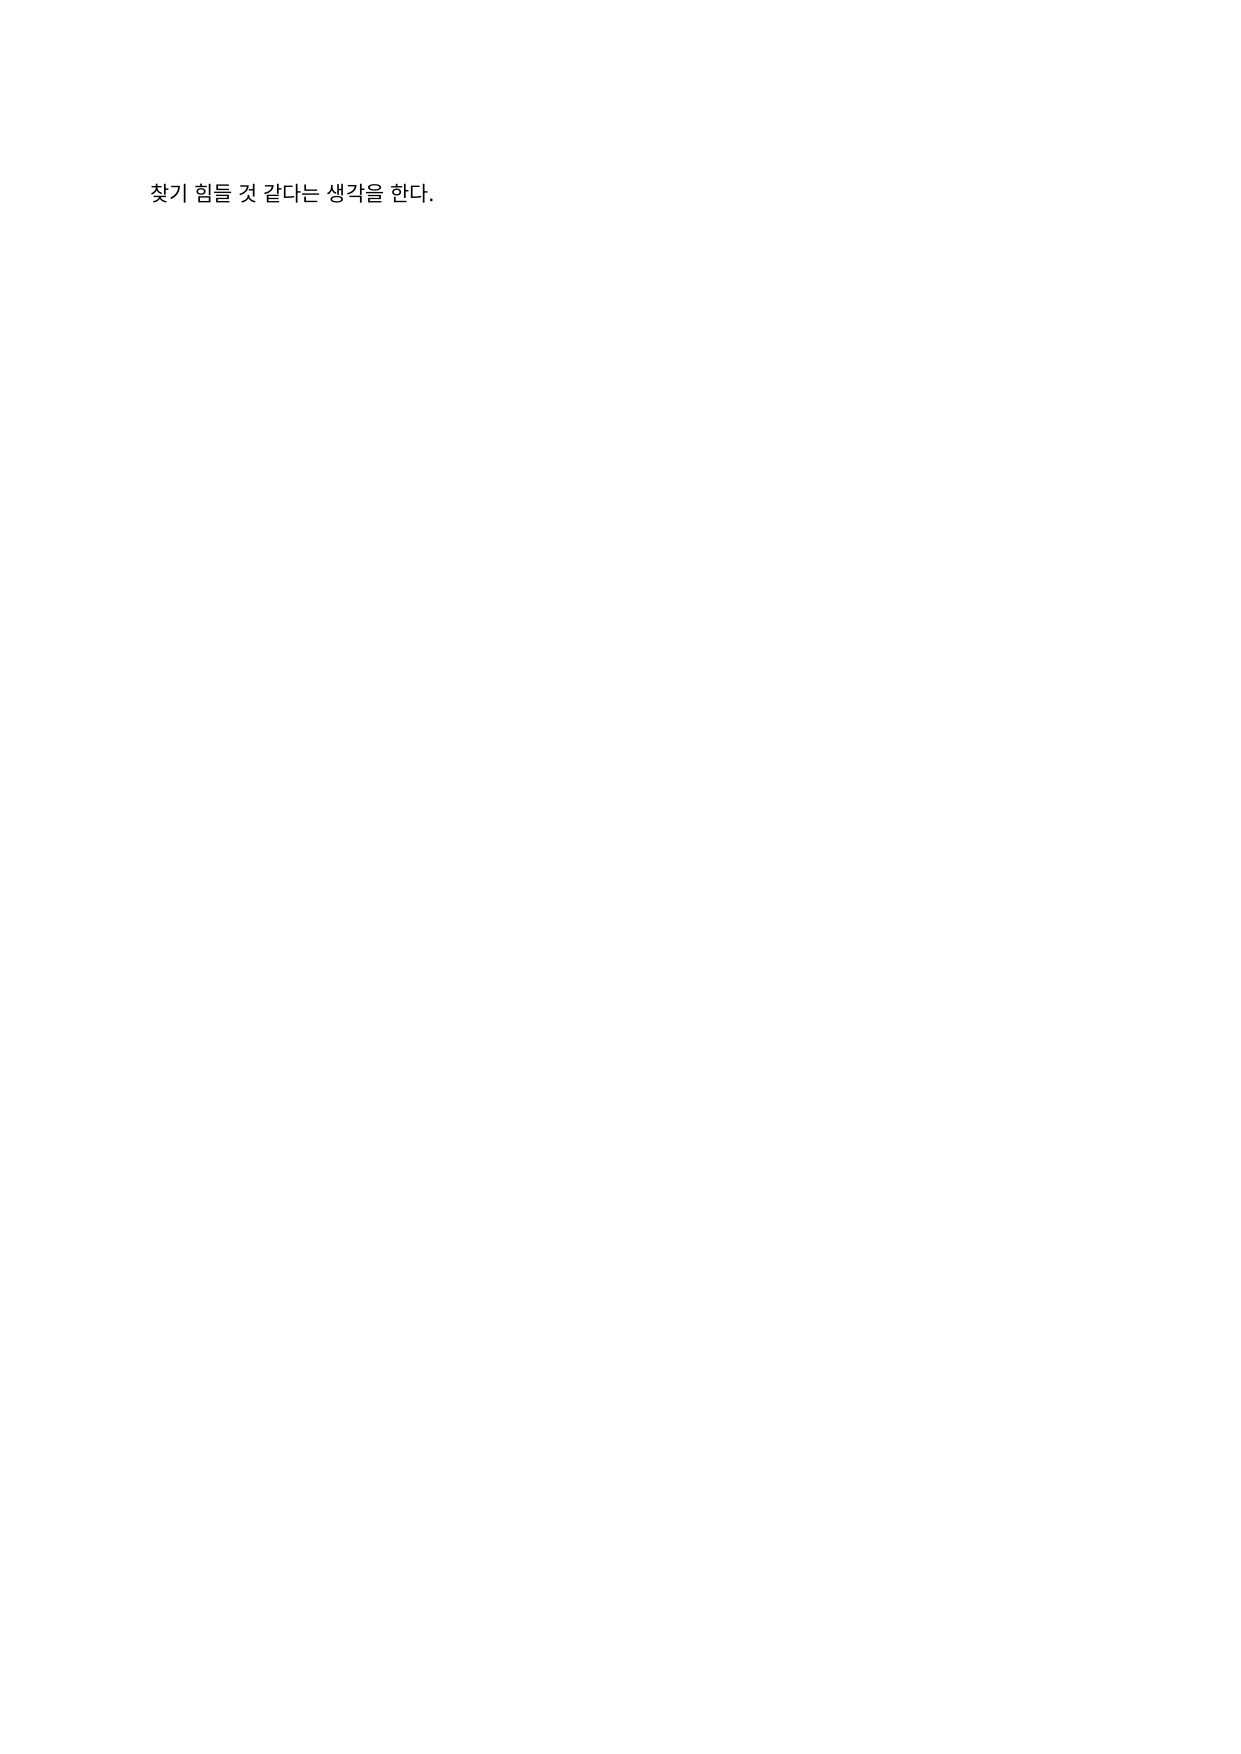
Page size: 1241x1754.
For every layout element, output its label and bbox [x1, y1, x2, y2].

text [150, 177, 1090, 207]
